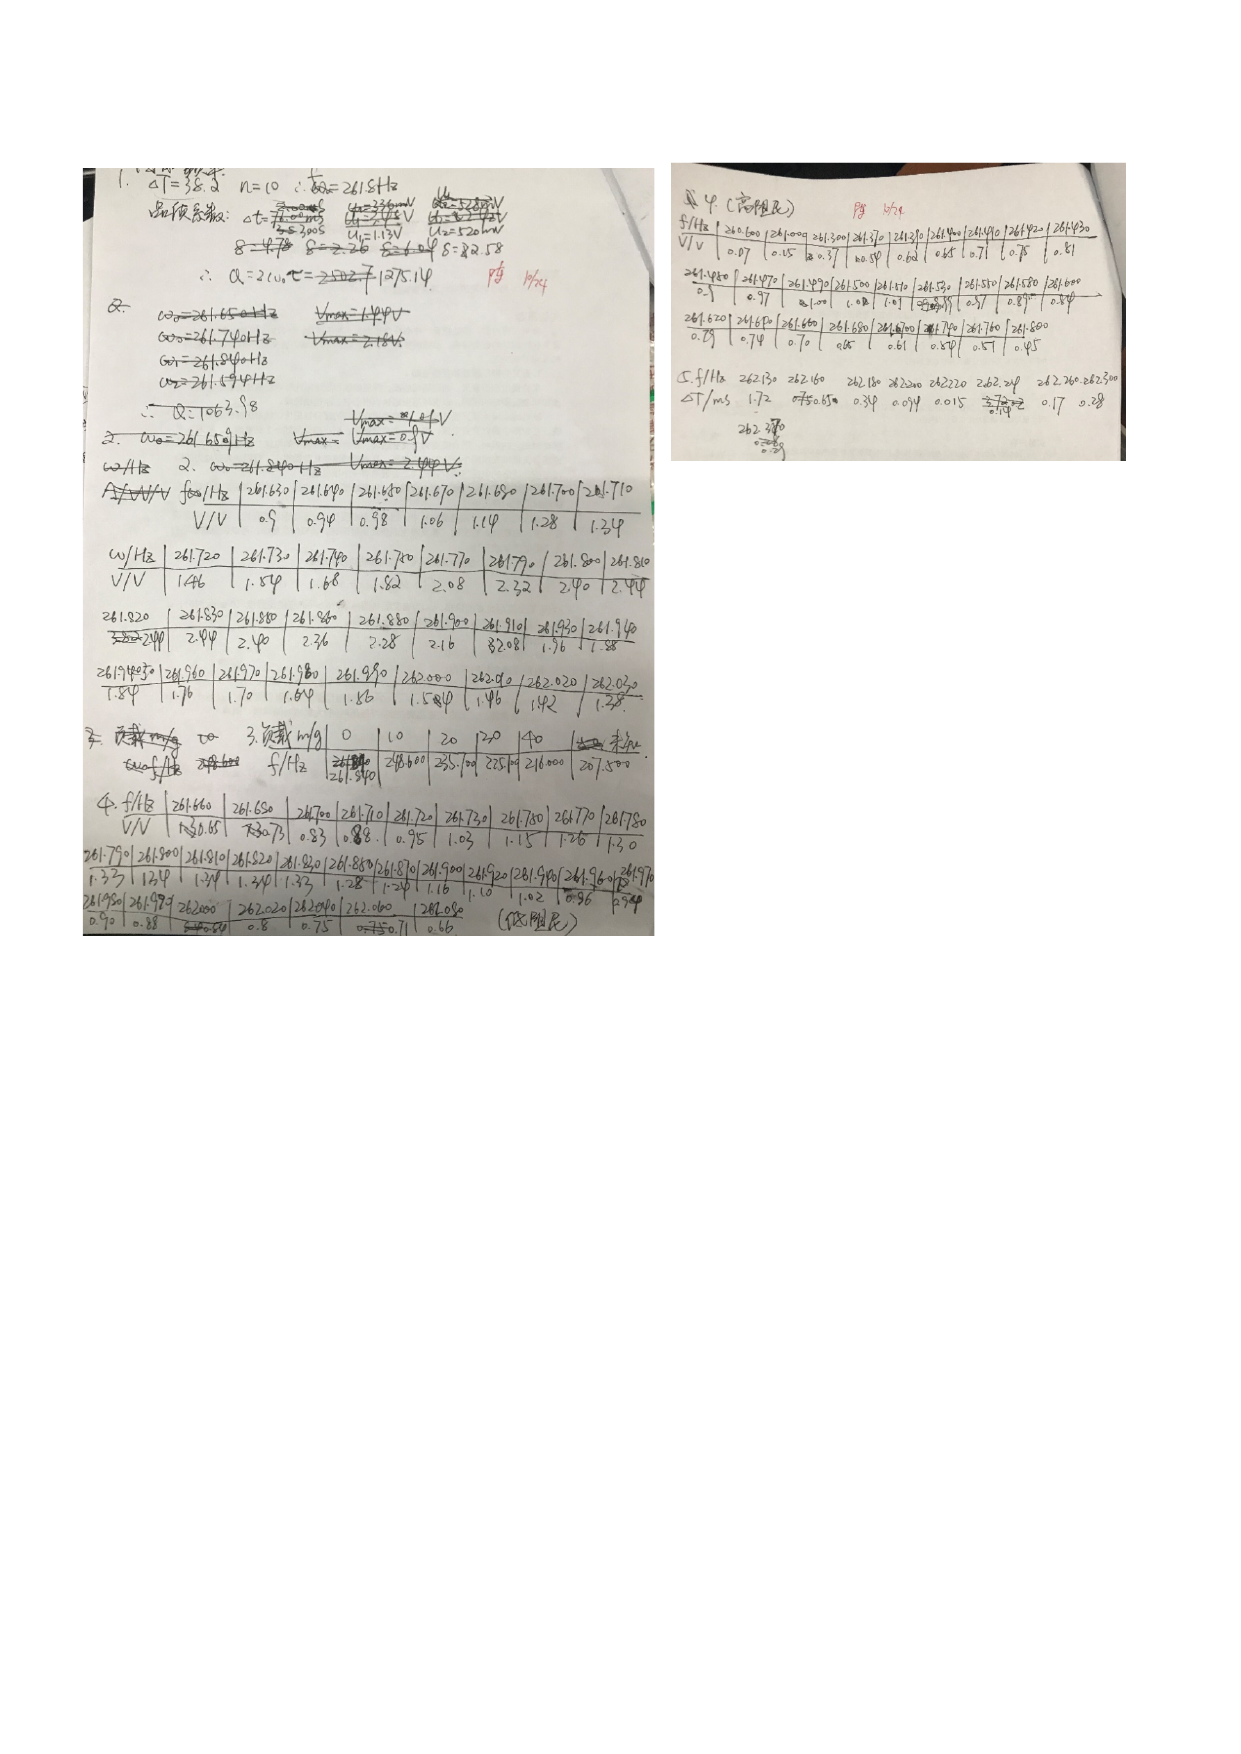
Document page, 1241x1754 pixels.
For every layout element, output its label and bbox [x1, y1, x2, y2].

picture [671, 163, 1126, 461]
picture [82, 168, 655, 936]
